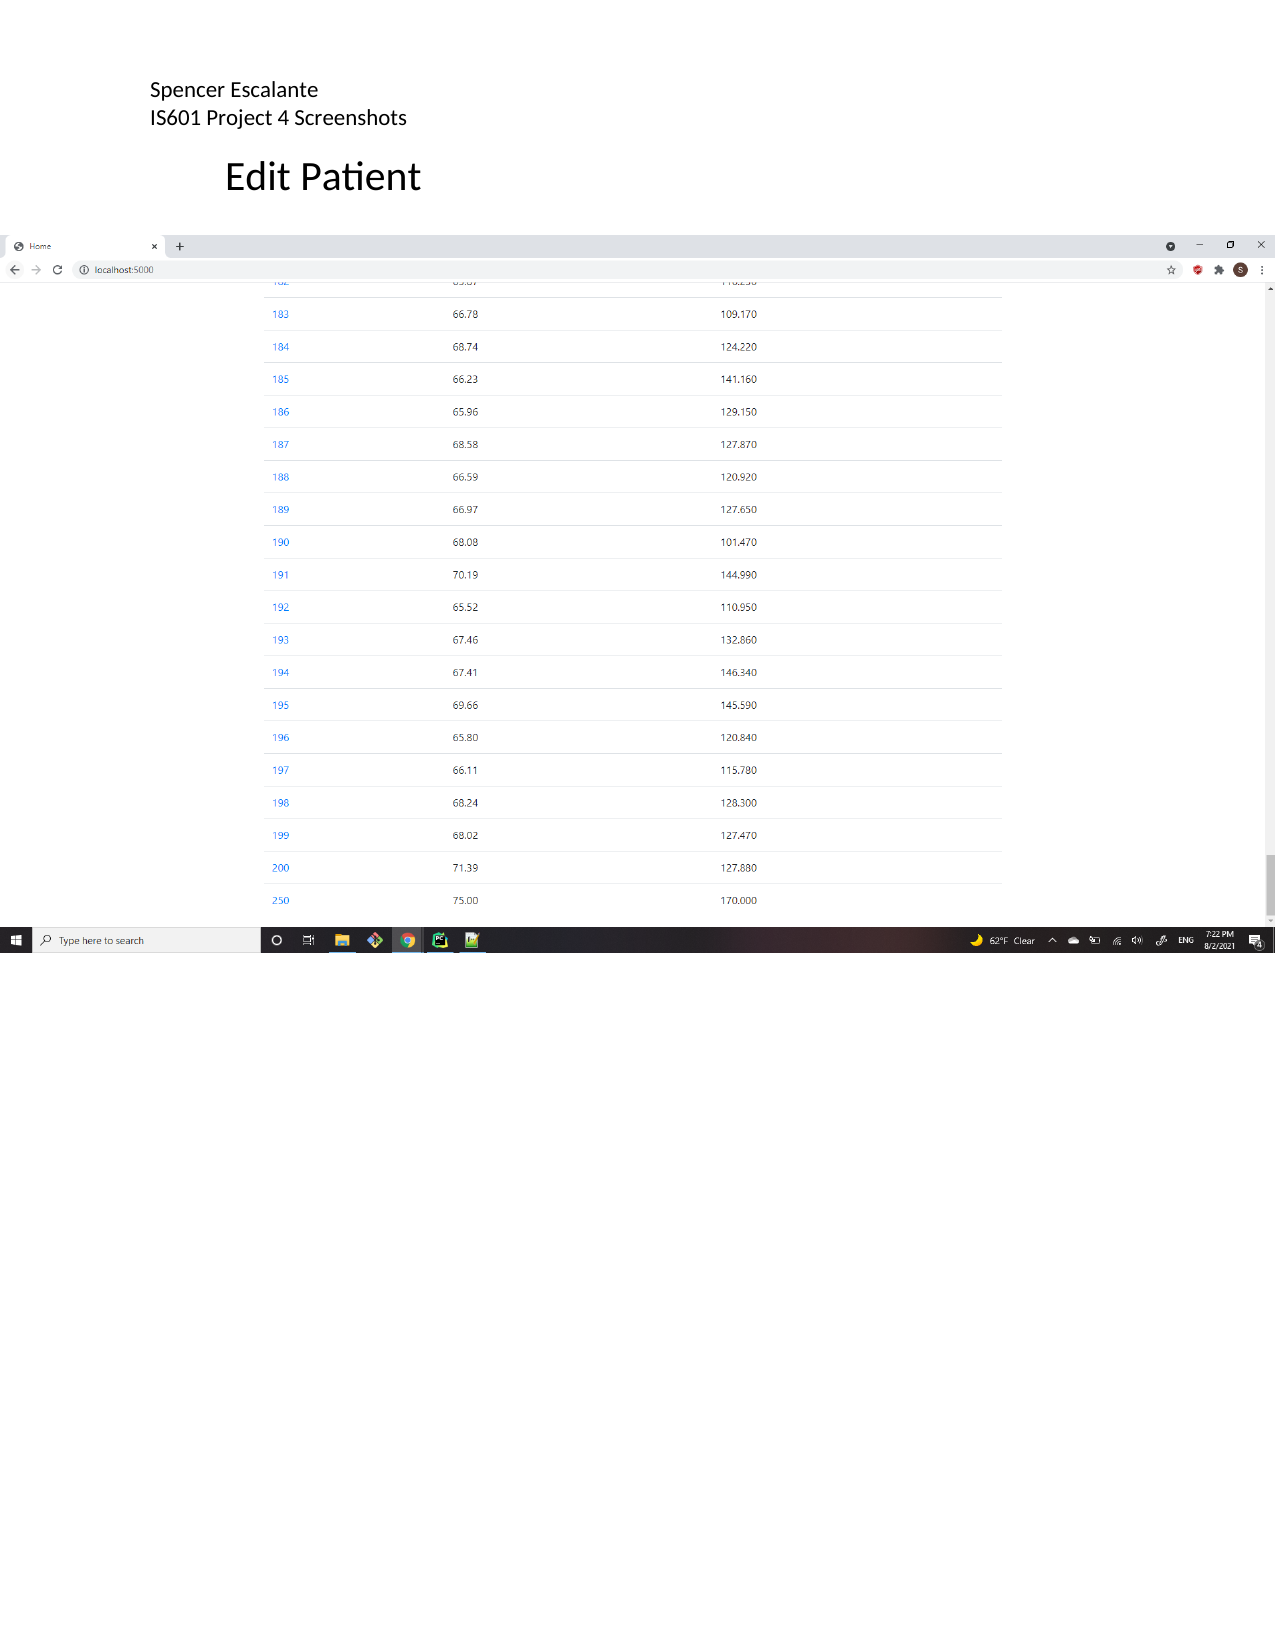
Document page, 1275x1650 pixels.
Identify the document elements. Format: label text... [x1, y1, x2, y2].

picture [0, 235, 1275, 953]
text Edit Patient [150, 150, 1125, 201]
